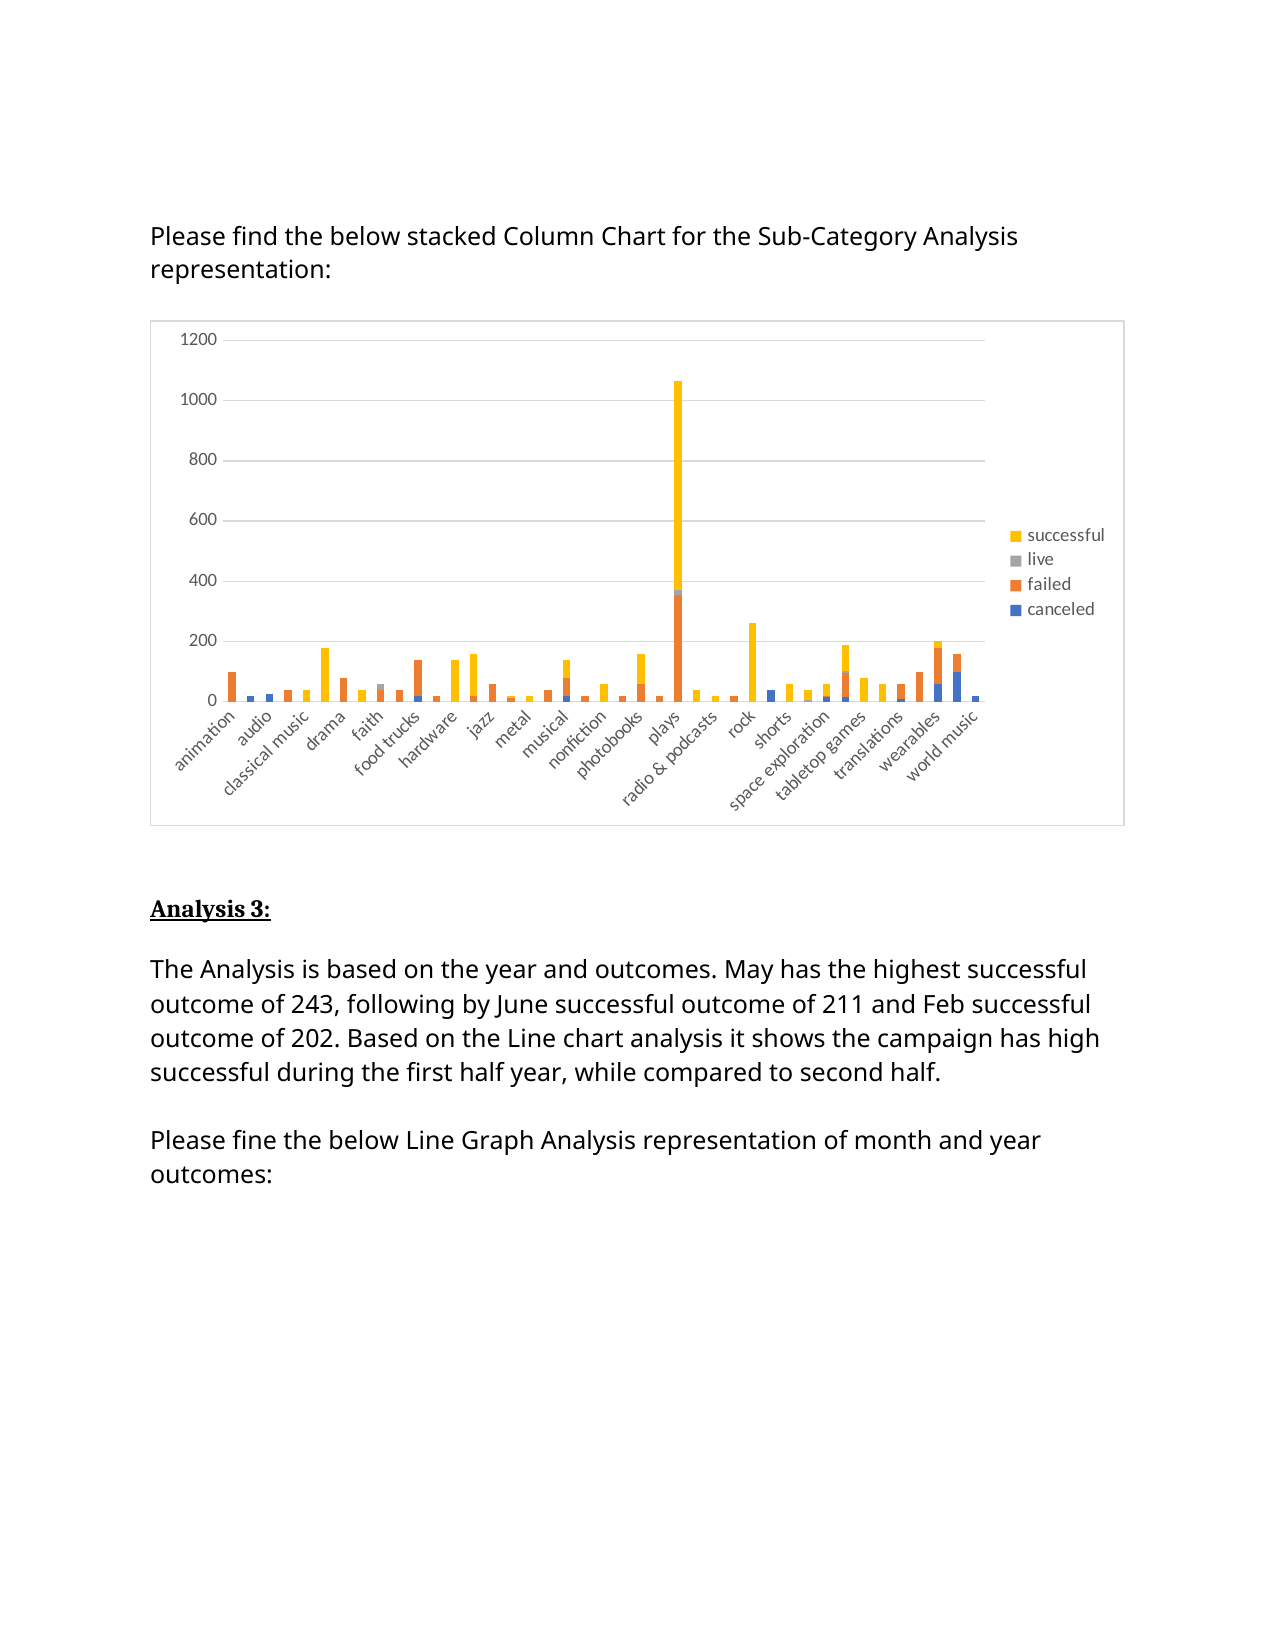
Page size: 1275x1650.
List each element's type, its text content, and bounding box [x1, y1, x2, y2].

text Please fine the below Line Graph Analysis representation of month and year outcomes: [150, 1122, 1125, 1191]
text Please find the below stacked Column Chart for the Sub-Category Analysis representation: [150, 218, 1125, 286]
text The Analysis is based on the year and outcomes. May has the highest successful outcome of 243, following by June successful outcome of 211 and Feb successful outcome of 202. Based on the Line chart analysis it shows the campaign has high successful during the first half year, while compared to second half. [150, 952, 1125, 1088]
text Analysis 3: [150, 895, 1125, 923]
